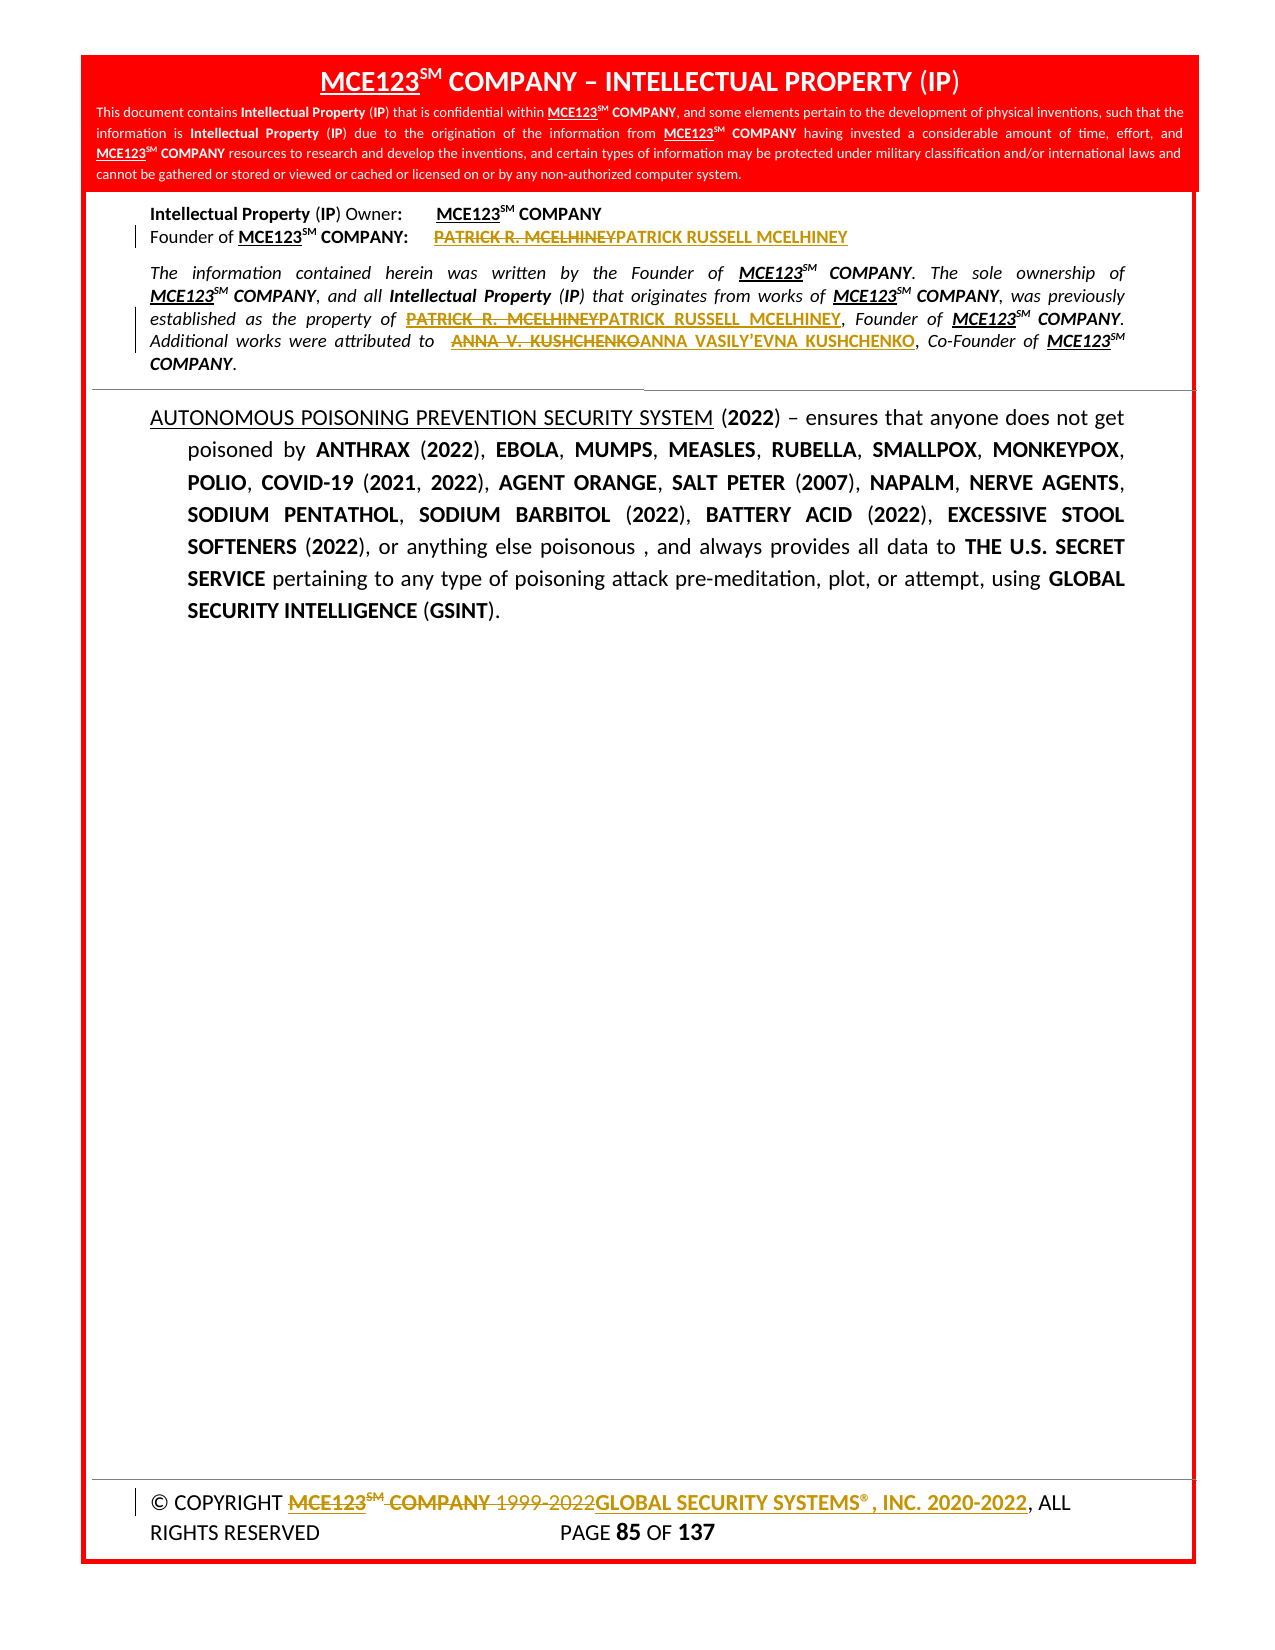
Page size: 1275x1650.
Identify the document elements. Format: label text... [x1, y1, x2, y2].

text AUTONOMOUS POISONING PREVENTION SECURITY SYSTEM (2022) – ensures that anyone does not get poisoned by ANTHRAX (2022), EBOLA, MUMPS, MEASLES, RUBELLA, SMALLPOX, MONKEYPOX, POLIO, COVID-19 (2021, 2022), AGENT ORANGE, SALT PETER (2007), NAPALM, NERVE AGENTS, SODIUM PENTATHOL, SODIUM BARBITOL (2022), BATTERY ACID (2022), EXCESSIVE STOOL SOFTENERS (2022), or anything else poisonous , and always provides all data to THE U.S. SECRET SERVICE pertaining to any type of poisoning attack pre-meditation, plot, or attempt, using GLOBAL SECURITY INTELLIGENCE (GSINT). [150, 403, 1125, 624]
